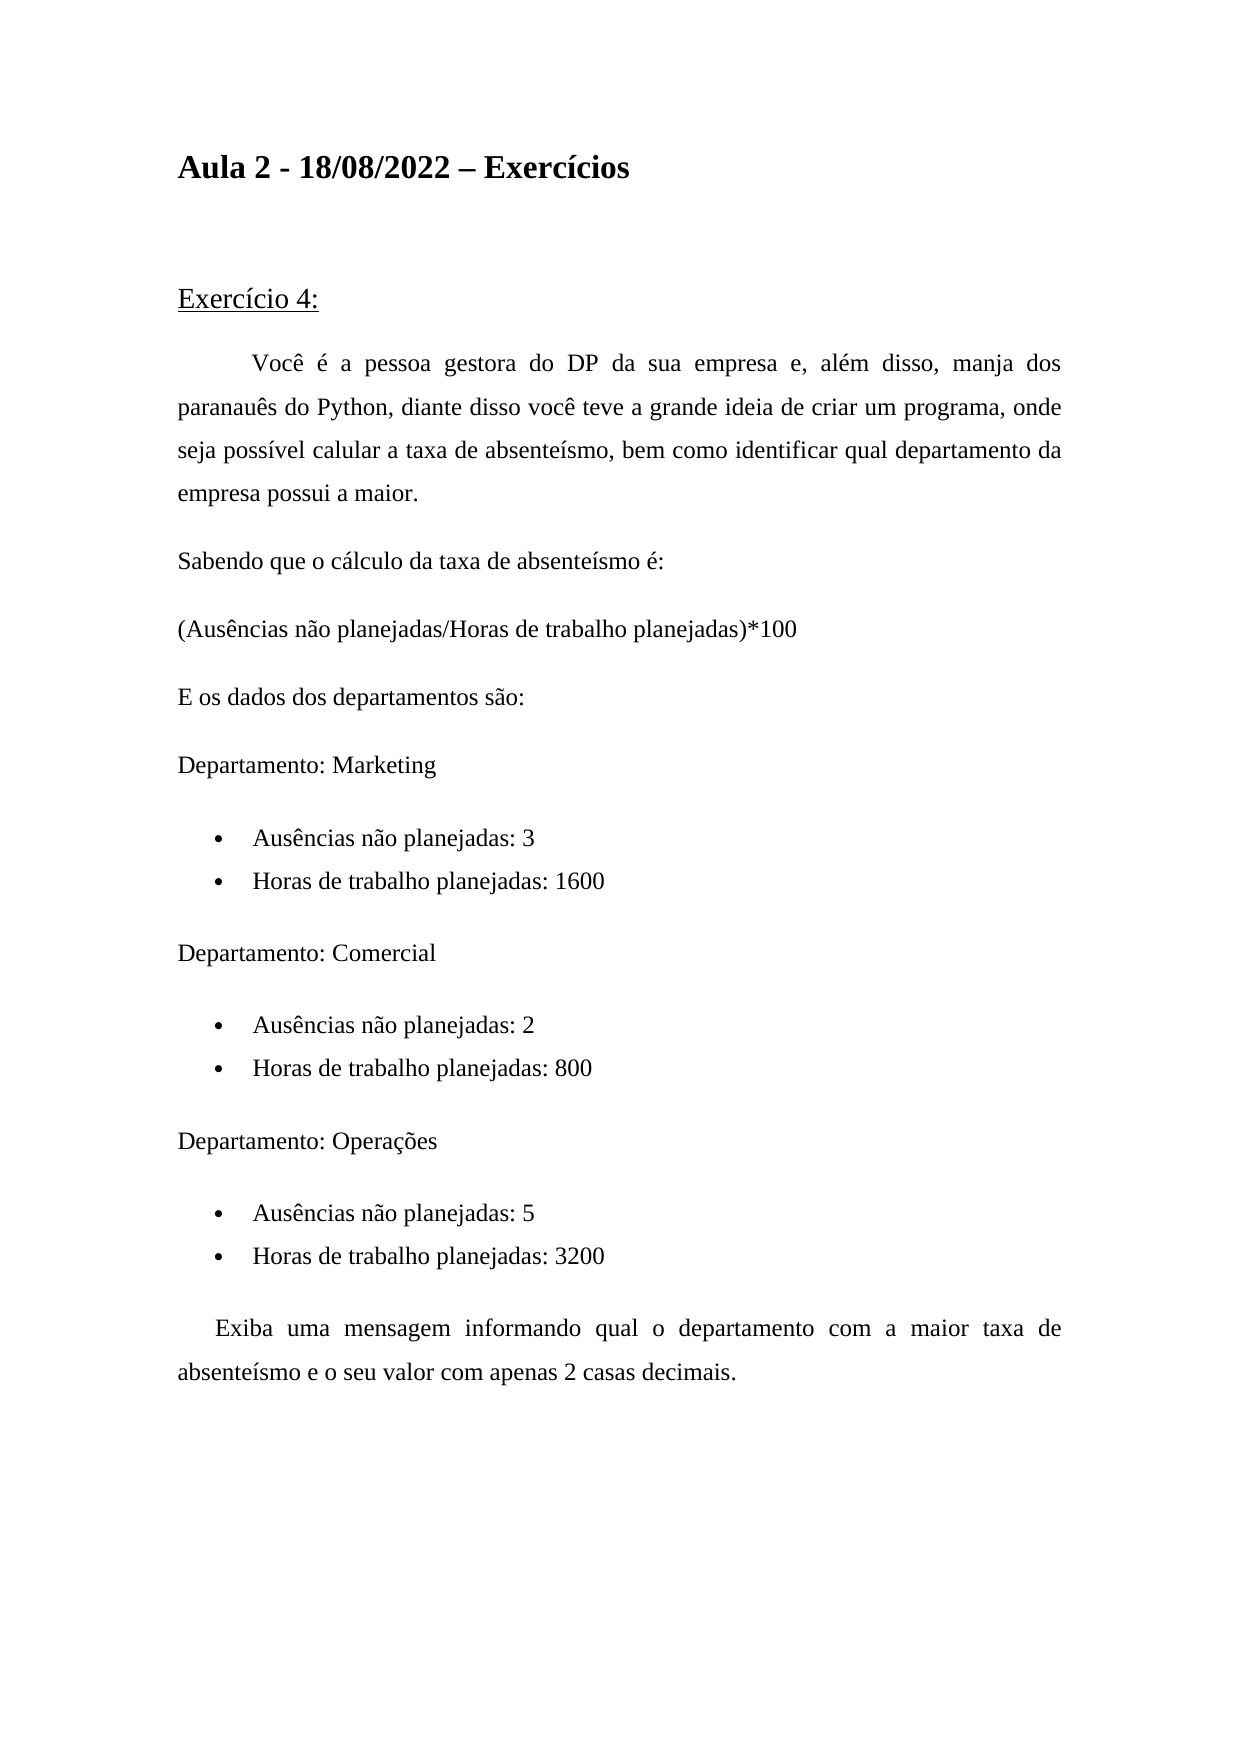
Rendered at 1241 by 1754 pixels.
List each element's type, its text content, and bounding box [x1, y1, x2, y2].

text Departamento: Comercial [177, 938, 1063, 967]
list Ausências não planejadas: 3 [215, 823, 1063, 851]
list Ausências não planejadas: 2 [215, 1010, 1063, 1039]
list Horas de trabalho planejadas: 800 [215, 1053, 1063, 1082]
list Horas de trabalho planejadas: 1600 [215, 866, 1063, 894]
text Departamento: Marketing [177, 750, 1063, 779]
text Sabendo que o cálculo da taxa de absenteísmo é: [177, 546, 1063, 575]
text Aula 2 - 18/08/2022 – Exercícios [177, 148, 1063, 186]
text Exercício 4: [177, 282, 1063, 315]
list Horas de trabalho planejadas: 3200 [215, 1241, 1063, 1270]
text Você é a pessoa gestora do DP da sua empresa e, além disso, manja dos paranauês do Python, diante disso você teve a grande ideia de criar um programa, onde seja possível calular a taxa de absenteísmo, bem como identificar qual departamento da empresa possui a maior. [177, 348, 1063, 507]
text Exiba uma mensagem informando qual o departamento com a maior taxa de absenteísmo e o seu valor com apenas 2 casas decimais. [177, 1313, 1063, 1385]
text E os dados dos departamentos são: [177, 682, 1063, 711]
text (Ausências não planejadas/Horas de trabalho planejadas)*100 [177, 614, 1063, 643]
list Ausências não planejadas: 5 [215, 1198, 1063, 1227]
text Departamento: Operações [177, 1126, 1063, 1154]
